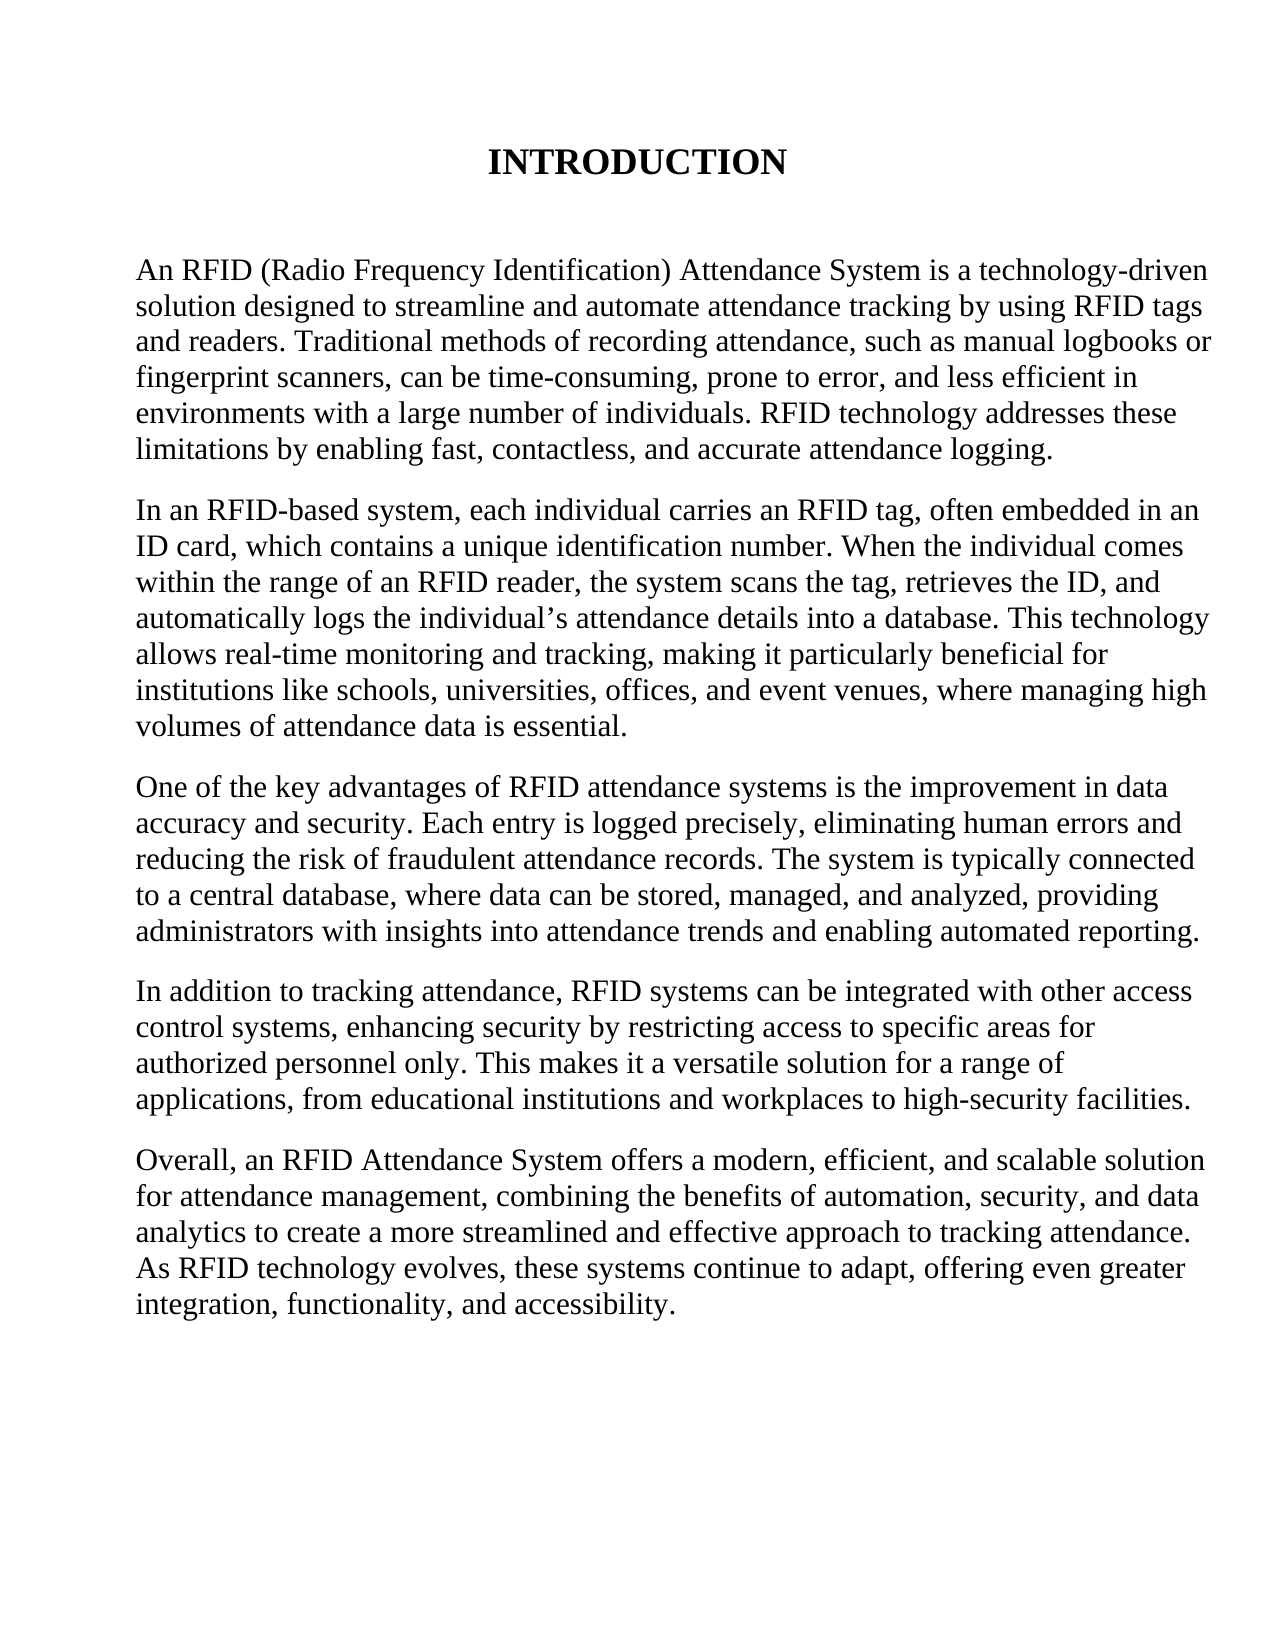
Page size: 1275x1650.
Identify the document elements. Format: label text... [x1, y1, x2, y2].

text INTRODUCTION [136, 139, 1139, 183]
text An RFID (Radio Frequency Identification) Attendance System is a technology-driven solution designed to streamline and automate attendance tracking by using RFID tags and readers. Traditional methods of recording attendance, such as manual logbooks or fingerprint scanners, can be time-consuming, prone to error, and less efficient in environments with a large number of individuals. RFID technology addresses these limitations by enabling fast, contactless, and accurate attendance logging. [135, 251, 1214, 466]
text Overall, an RFID Attendance System offers a modern, efficient, and scalable solution for attendance management, combining the benefits of automation, security, and data analytics to create a more streamlined and effective approach to tracking attendance. As RFID technology evolves, these systems continue to adapt, offering even greater integration, functionality, and accessibility. [135, 1141, 1214, 1321]
text In addition to tracking attendance, RFID systems can be integrated with other access control systems, enhancing security by restricting access to specific areas for authorized personnel only. This makes it a versatile solution for a range of applications, from educational institutions and workplaces to high-security facilities. [135, 973, 1214, 1116]
text One of the key advantages of RFID attendance systems is the improvement in data accuracy and security. Each entry is logged precisely, eliminating human errors and reducing the risk of fraudulent attendance records. The system is typically connected to a central database, where data can be stored, managed, and analyzed, providing administrators with insights into attendance trends and enabling automated reporting. [135, 768, 1214, 948]
text In an RFID-based system, each individual carries an RFID tag, often embedded in an ID card, which contains a unique identification number. When the individual comes within the range of an RFID reader, the system scans the tag, retrieves the ID, and automatically logs the individual’s attendance details into a database. This technology allows real-time monitoring and tracking, making it particularly beneficial for institutions like schools, universities, offices, and event venues, where managing high volumes of attendance data is essential. [135, 491, 1214, 743]
